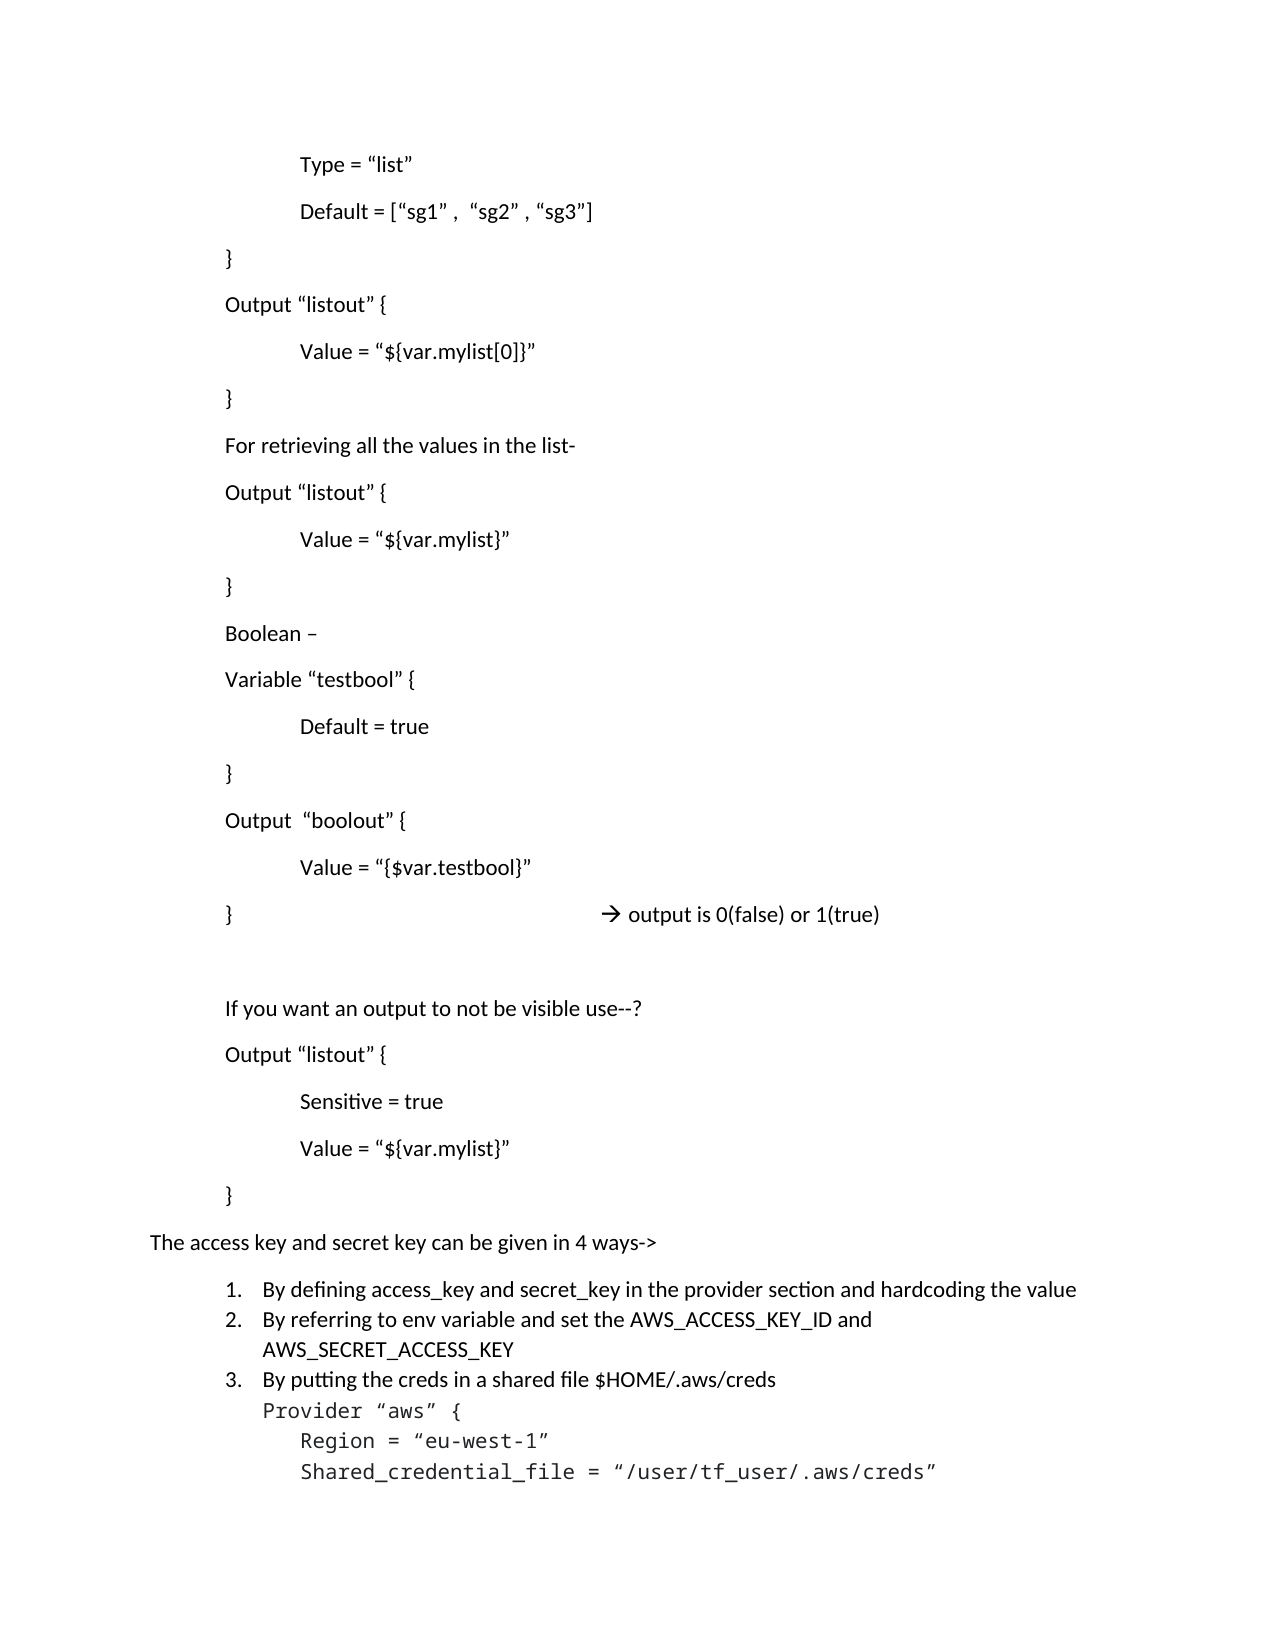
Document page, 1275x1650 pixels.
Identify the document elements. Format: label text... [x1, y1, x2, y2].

text Boolean – [150, 619, 1125, 647]
text } [150, 1181, 1125, 1209]
text Variable “testbool” { [150, 666, 1125, 694]
text } output is 0(false) or 1(true) [150, 900, 1125, 928]
text If you want an output to not be visible use--? [150, 994, 1125, 1022]
text Default = true [150, 712, 1125, 741]
text Value = “${var.mylist[0]}” [150, 337, 1125, 366]
text Output “listout” { [150, 291, 1125, 319]
text The access key and secret key can be given in 4 ways-> [150, 1228, 1125, 1256]
text Type = “list” [150, 150, 1125, 178]
text For retrieving all the values in the list- [150, 431, 1125, 459]
list By putting the creds in a shared file $HOME/.aws/creds [225, 1366, 1125, 1394]
text Output “boolout” { [150, 806, 1125, 834]
text } [150, 244, 1125, 272]
list By defining access_key and secret_key in the provider section and hardcoding the value [225, 1275, 1125, 1303]
list Provider “aws” { [262, 1396, 1125, 1424]
text Value = “${var.mylist}” [150, 1134, 1125, 1162]
text } [150, 572, 1125, 600]
text Default = [“sg1” , “sg2” , “sg3”] [150, 197, 1125, 225]
text } [150, 384, 1125, 412]
list Shared_credential_file = “/user/tf_user/.aws/creds” [262, 1457, 1125, 1486]
list By referring to env variable and set the AWS_ACCESS_KEY_ID and AWS_SECRET_ACCESS_KEY [225, 1305, 1125, 1363]
text Sensitive = true [150, 1087, 1125, 1116]
list Region = “eu-west-1” [262, 1426, 1125, 1455]
text Output “listout” { [150, 478, 1125, 506]
text } [150, 759, 1125, 787]
text Value = “${var.mylist}” [150, 525, 1125, 553]
text Value = “{$var.testbool}” [150, 853, 1125, 881]
text Output “listout” { [150, 1041, 1125, 1069]
